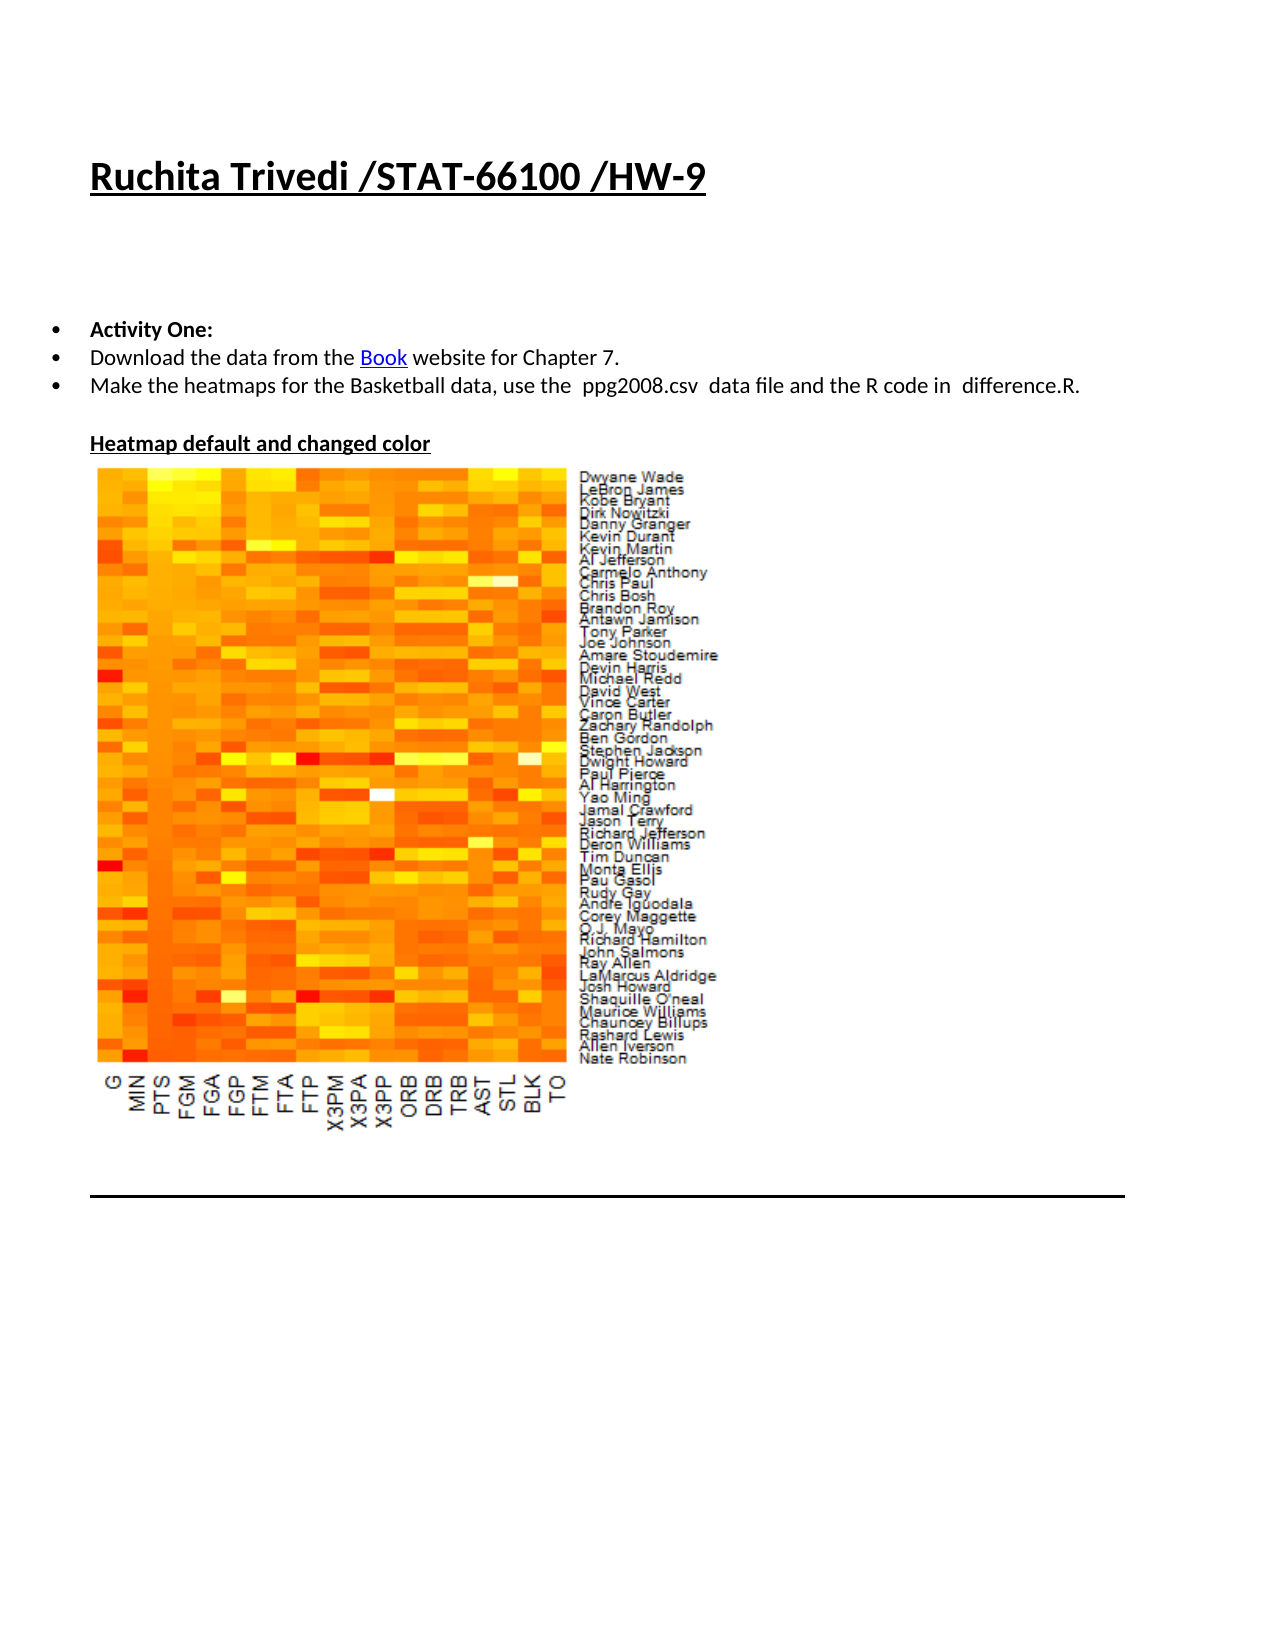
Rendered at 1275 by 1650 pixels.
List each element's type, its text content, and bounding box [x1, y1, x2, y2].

list Make the heatmaps for the Basketball data, use the ppg2008.csv data file and the R code in difference.R. [52, 371, 1125, 399]
text Heatmap default and changed color [90, 429, 1125, 457]
picture [90, 459, 817, 1189]
list Activity One: [52, 315, 1125, 343]
list Download the data from the Book website for Chapter 7. [52, 343, 1125, 371]
text Ruchita Trivedi /STAT-66100 /HW-9 [90, 150, 1125, 201]
